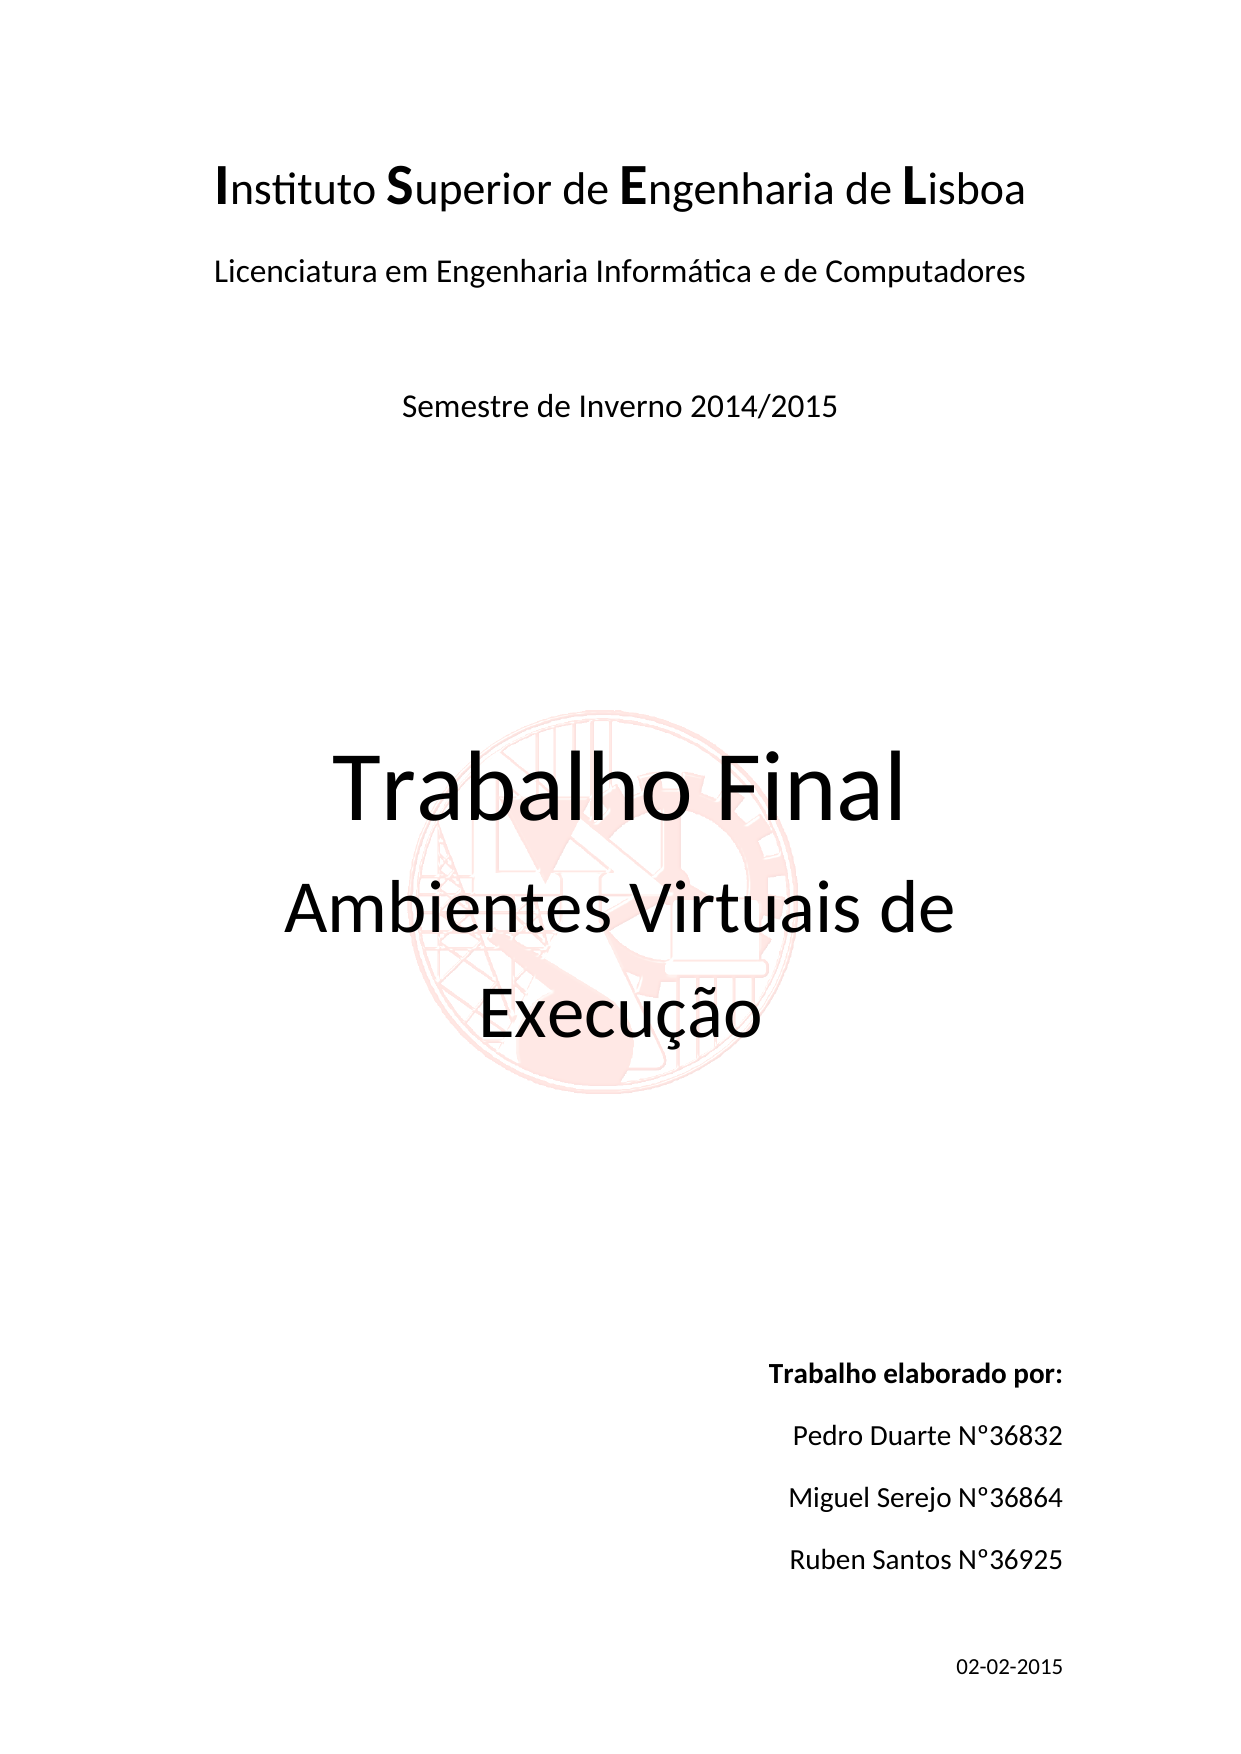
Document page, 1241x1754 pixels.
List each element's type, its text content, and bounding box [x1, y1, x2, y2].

text Miguel Serejo Nº36864 [177, 1479, 1063, 1515]
text Trabalho Final Ambientes Virtuais de Execução [177, 723, 1063, 1056]
text Pedro Duarte Nº36832 [177, 1417, 1063, 1453]
text Ruben Santos Nº36925 [177, 1541, 1063, 1577]
text Semestre de Inverno 2014/2015 [177, 386, 1063, 426]
text Trabalho elaborado por: [177, 1356, 1063, 1391]
text Licenciatura em Engenharia Informática e de Computadores [177, 250, 1063, 291]
text Instituto Superior de Engenharia de Lisboa [177, 148, 1063, 219]
